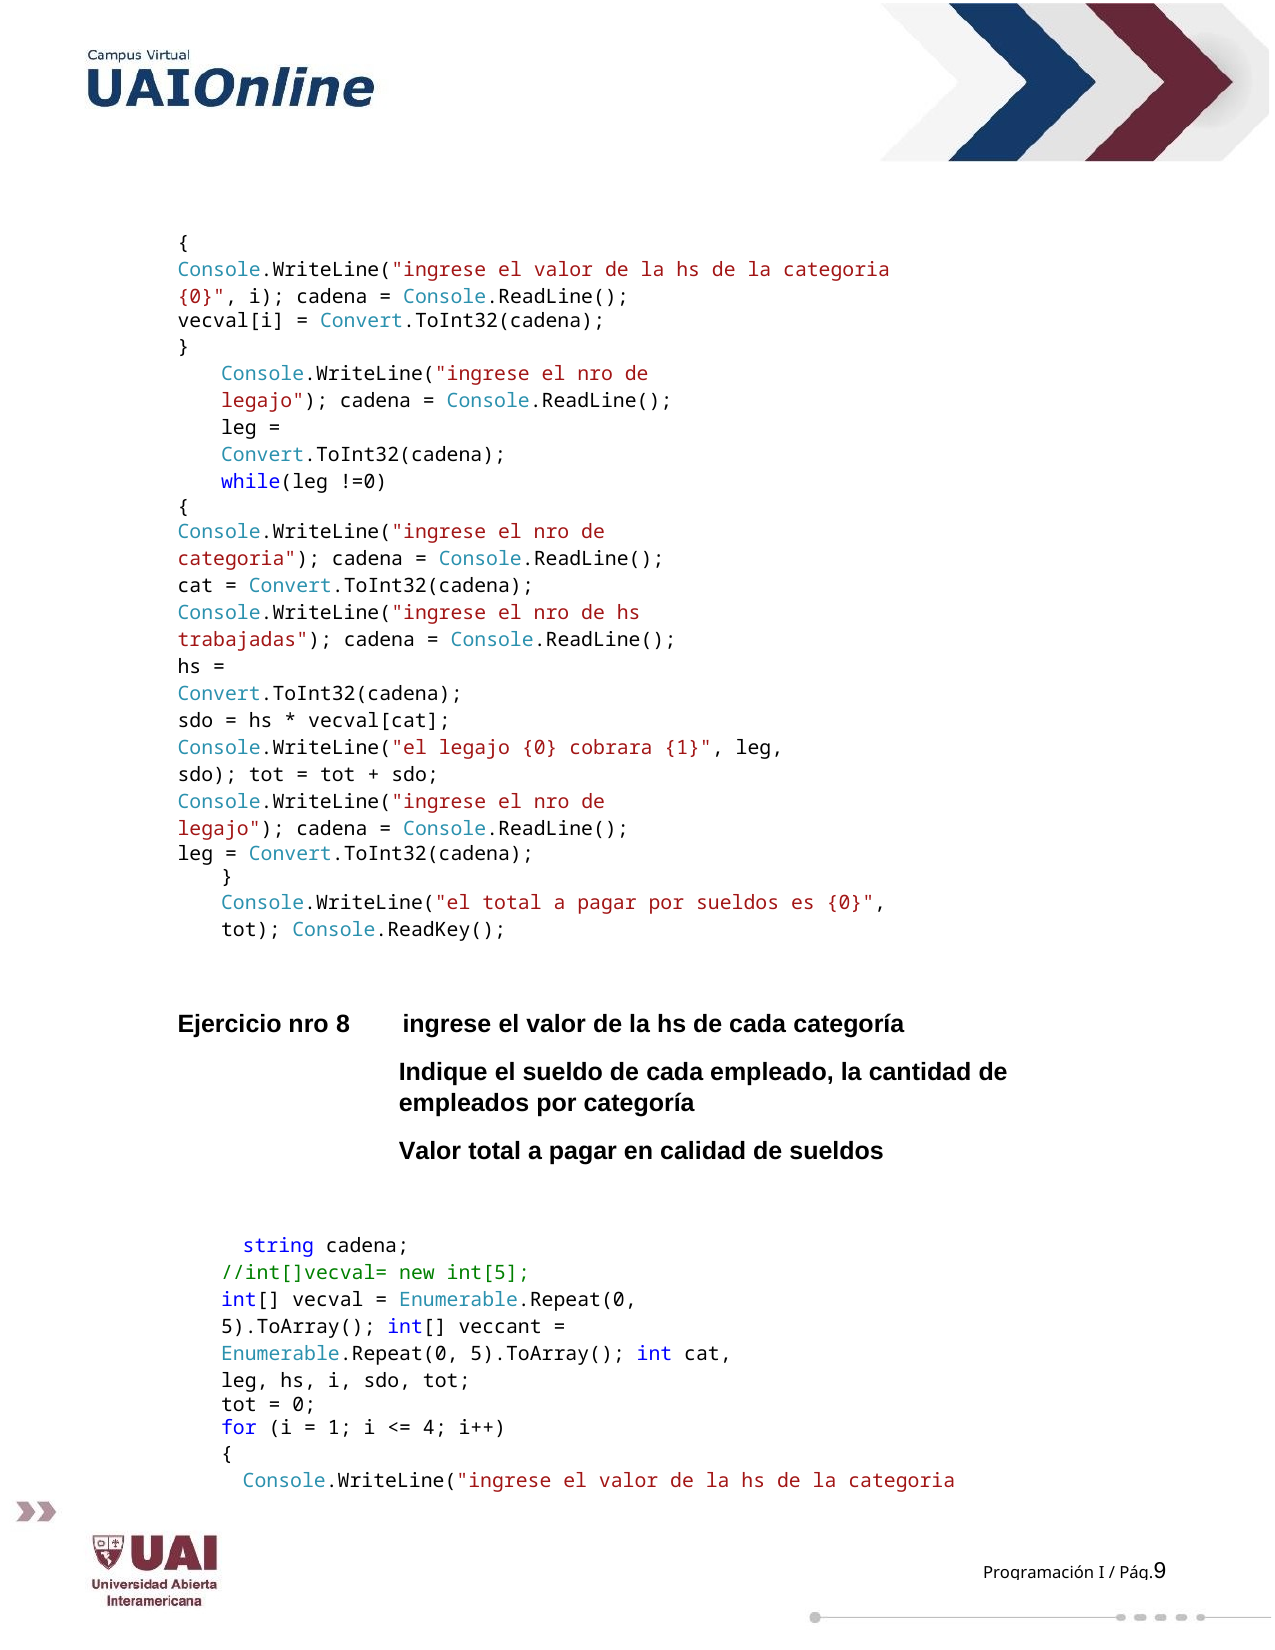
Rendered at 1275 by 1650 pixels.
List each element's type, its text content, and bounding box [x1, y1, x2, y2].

text Console.WriteLine("ingrese el nro de categoria"); cadena = Console.ReadLine(); [177, 518, 713, 572]
text } [177, 333, 1267, 360]
text Indique el sueldo de cada empleado, la cantidad de empleados por categoría [398, 1057, 1008, 1117]
text Console.WriteLine("ingrese el valor de la hs de la categoria {0}", i); cadena = Console.ReadLine(); [177, 256, 959, 309]
text Console.WriteLine("ingrese el nro de legajo"); cadena = Console.ReadLine(); [221, 360, 756, 414]
text { [177, 494, 1267, 518]
text { [221, 1439, 1267, 1467]
text leg = Convert.ToInt32(cadena); [177, 842, 1267, 865]
text string cadena; [242, 1231, 1267, 1258]
subtitle Valor total a pagar en calidad de sueldos [398, 1136, 1267, 1164]
text Console.WriteLine("ingrese el nro de legajo"); cadena = Console.ReadLine(); [177, 788, 695, 842]
text vecval[i] = Convert.ToInt32(cadena); [177, 309, 1267, 333]
text for (i = 1; i <= 4; i++) [221, 1416, 1267, 1439]
text Console.WriteLine("el legajo {0} cobrara {1}", leg, sdo); tot = tot + sdo; [177, 734, 799, 788]
text leg = Convert.ToInt32(cadena); while(leg !=0) [221, 414, 548, 494]
picture [84, 3, 1270, 162]
text { [177, 228, 1267, 255]
text //int[]vecval= new int[5]; [221, 1258, 1267, 1285]
picture [9, 1499, 1272, 1630]
text Console.WriteLine("el total a pagar por sueldos es {0}", tot); Console.ReadKey(); [221, 888, 897, 942]
text } [221, 865, 1267, 888]
text Console.WriteLine("ingrese el valor de la hs de la categoria {0}", i); cadena = Console.ReadLine(); [242, 1467, 1006, 1493]
text cat = Convert.ToInt32(cadena); Console.WriteLine("ingrese el nro de hs trabajadas"); cadena = Console.ReadLine(); [177, 572, 756, 653]
text int[] vecval = Enumerable.Repeat(0, 5).ToArray(); int[] veccant = Enumerable.Repeat(0, 5).ToArray(); int cat, leg, hs, i, sdo, tot; [221, 1285, 778, 1393]
subtitle Ejercicio nro 8 ingrese el valor de la hs de cada categoría [177, 1009, 1267, 1038]
text tot = 0; [221, 1393, 1267, 1416]
text hs = Convert.ToInt32(cadena); sdo = hs * vecval[cat]; [177, 653, 493, 733]
